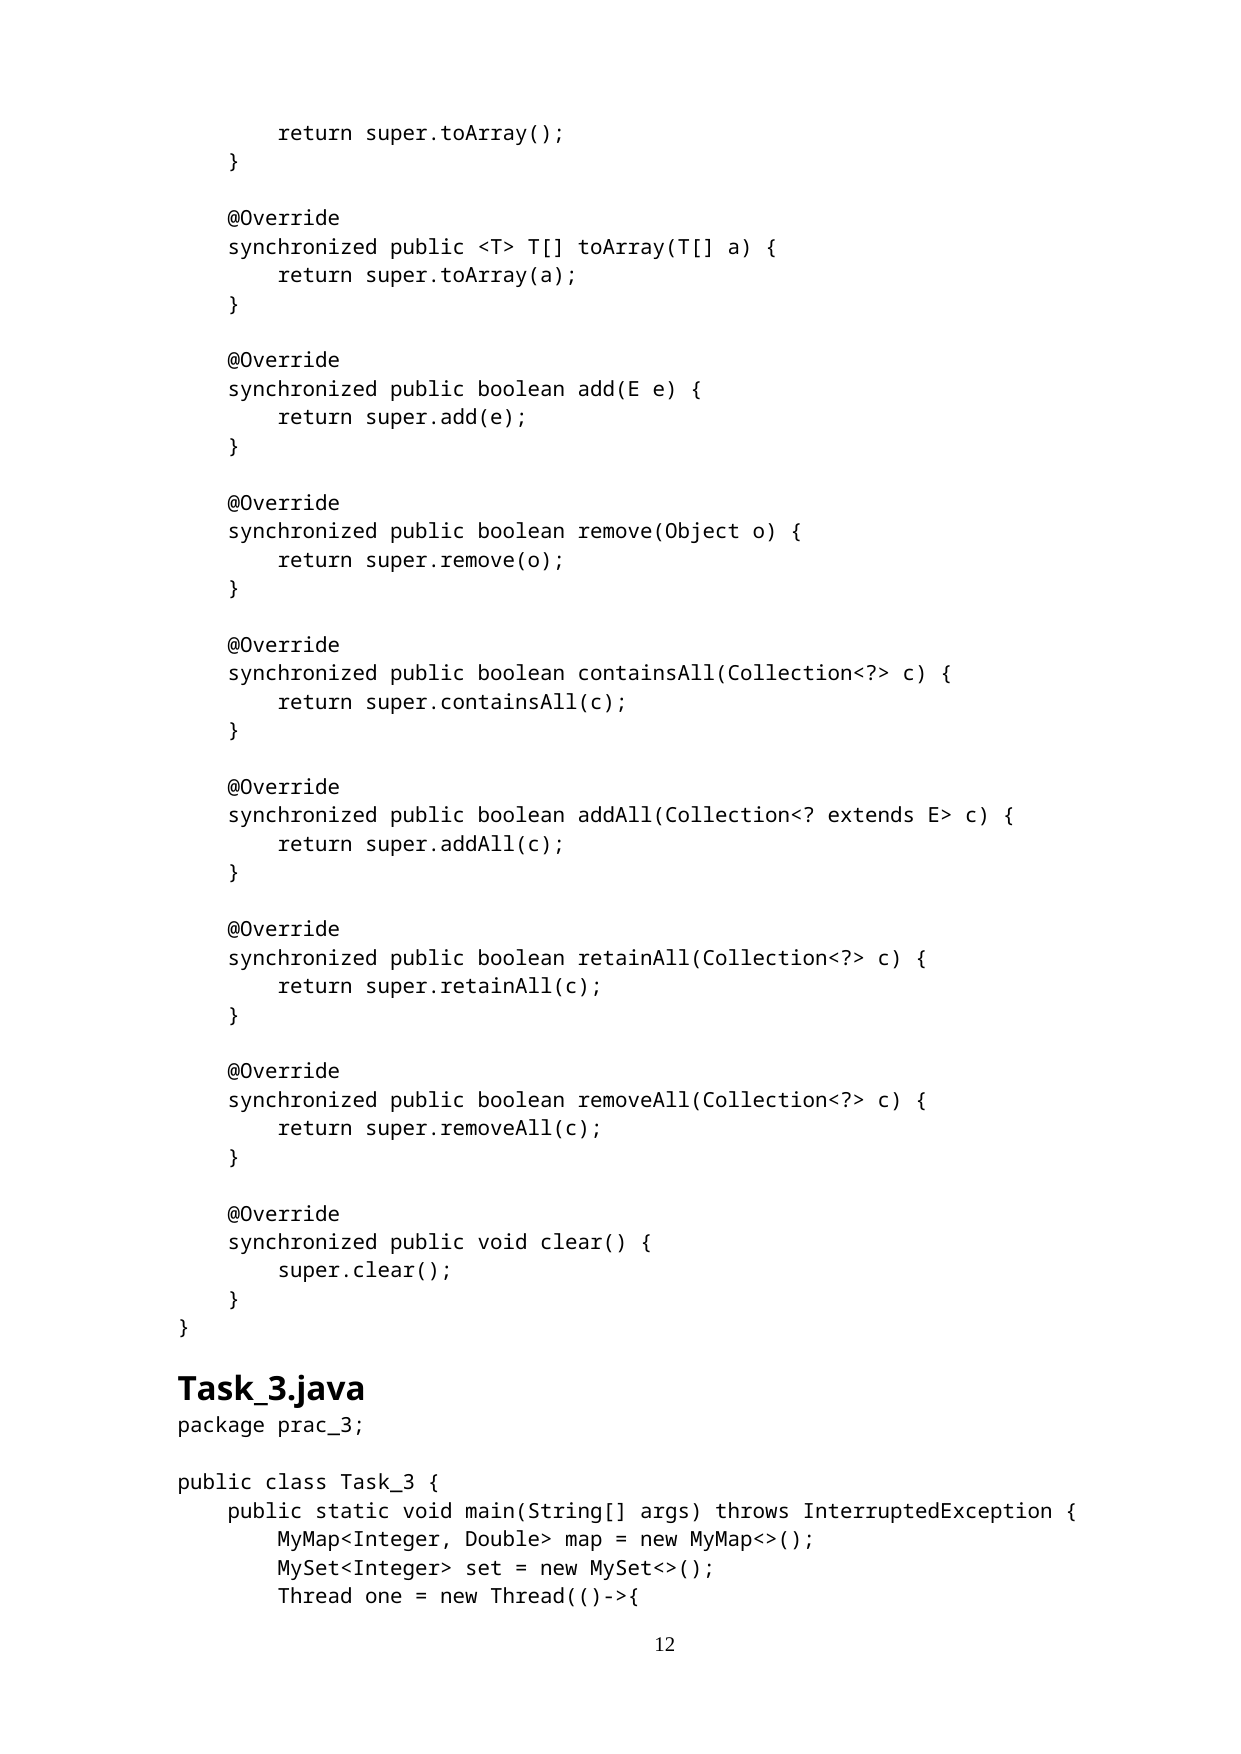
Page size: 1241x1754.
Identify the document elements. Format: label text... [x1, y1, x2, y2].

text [177, 118, 1152, 1341]
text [177, 1410, 1152, 1609]
text Task_3.java [177, 1365, 1152, 1410]
